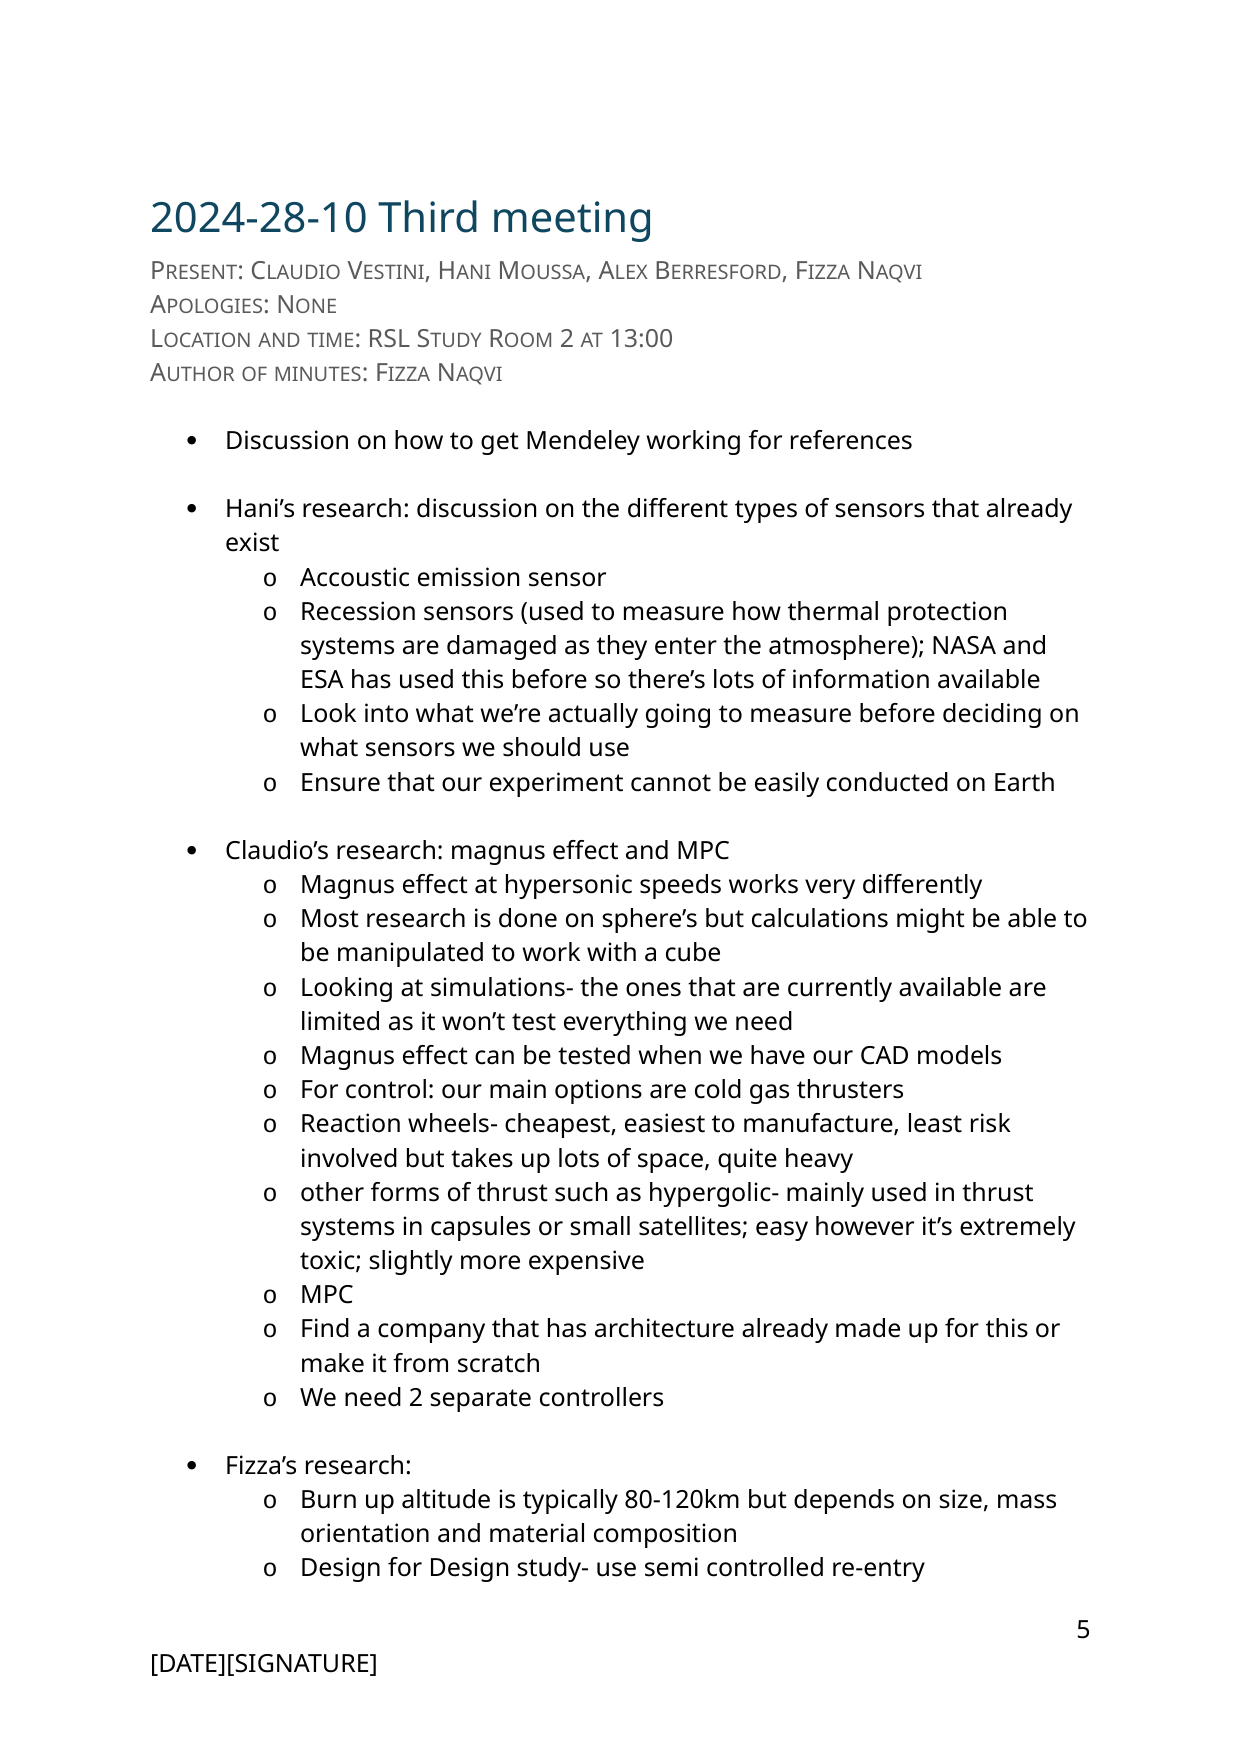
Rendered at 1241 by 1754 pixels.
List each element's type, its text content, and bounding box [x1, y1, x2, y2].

list Recession sensors (used to measure how thermal protection systems are damaged as they enter the atmosphere); NASA and ESA has used this before so there’s lots of information available [262, 593, 1090, 696]
list Most research is done on sphere’s but calculations might be able to be manipulated to work with a cube [262, 901, 1090, 969]
list Claudio’s research: magnus effect and MPC [187, 832, 1090, 867]
list Look into what we’re actually going to measure before deciding on what sensors we should use [262, 696, 1090, 764]
list Fizza’s research: [187, 1448, 1090, 1482]
list Magnus effect can be tested when we have our CAD models [262, 1037, 1090, 1072]
text Apologies: None [150, 287, 1090, 321]
text Present: Claudio Vestini, Hani Moussa, Alex Berresford, Fizza Naqvi [150, 253, 1090, 287]
list Magnus effect at hypersonic speeds works very differently [262, 867, 1090, 901]
list We need 2 separate controllers [262, 1379, 1090, 1414]
list Reaction wheels- cheapest, easiest to manufacture, least risk involved but takes up lots of space, quite heavy [262, 1106, 1090, 1174]
list Discussion on how to get Mendeley working for references [187, 423, 1090, 457]
list Find a company that has architecture already made up for this or make it from scratch [262, 1311, 1090, 1379]
list Looking at simulations- the ones that are currently available are limited as it won’t test everything we need [262, 969, 1090, 1037]
list Accoustic emission sensor [262, 559, 1090, 593]
list Design for Design study- use semi controlled re-entry [262, 1550, 1090, 1584]
list For control: our main options are cold gas thrusters [262, 1072, 1090, 1106]
text Author of minutes: Fizza Naqvi [150, 355, 1090, 389]
list Ensure that our experiment cannot be easily conducted on Earth [262, 764, 1090, 798]
text Location and time: RSL Study Room 2 at 13:00 [150, 321, 1090, 355]
list other forms of thrust such as hypergolic- mainly used in thrust systems in capsules or small satellites; easy however it’s extremely toxic; slightly more expensive [262, 1174, 1090, 1277]
list Burn up altitude is typically 80-120km but depends on size, mass orientation and material composition [262, 1482, 1090, 1550]
subtitle 2024-28-10 Third meeting [150, 187, 1090, 244]
list MPC [262, 1277, 1090, 1311]
list Hani’s research: discussion on the different types of sensors that already exist [187, 491, 1090, 559]
